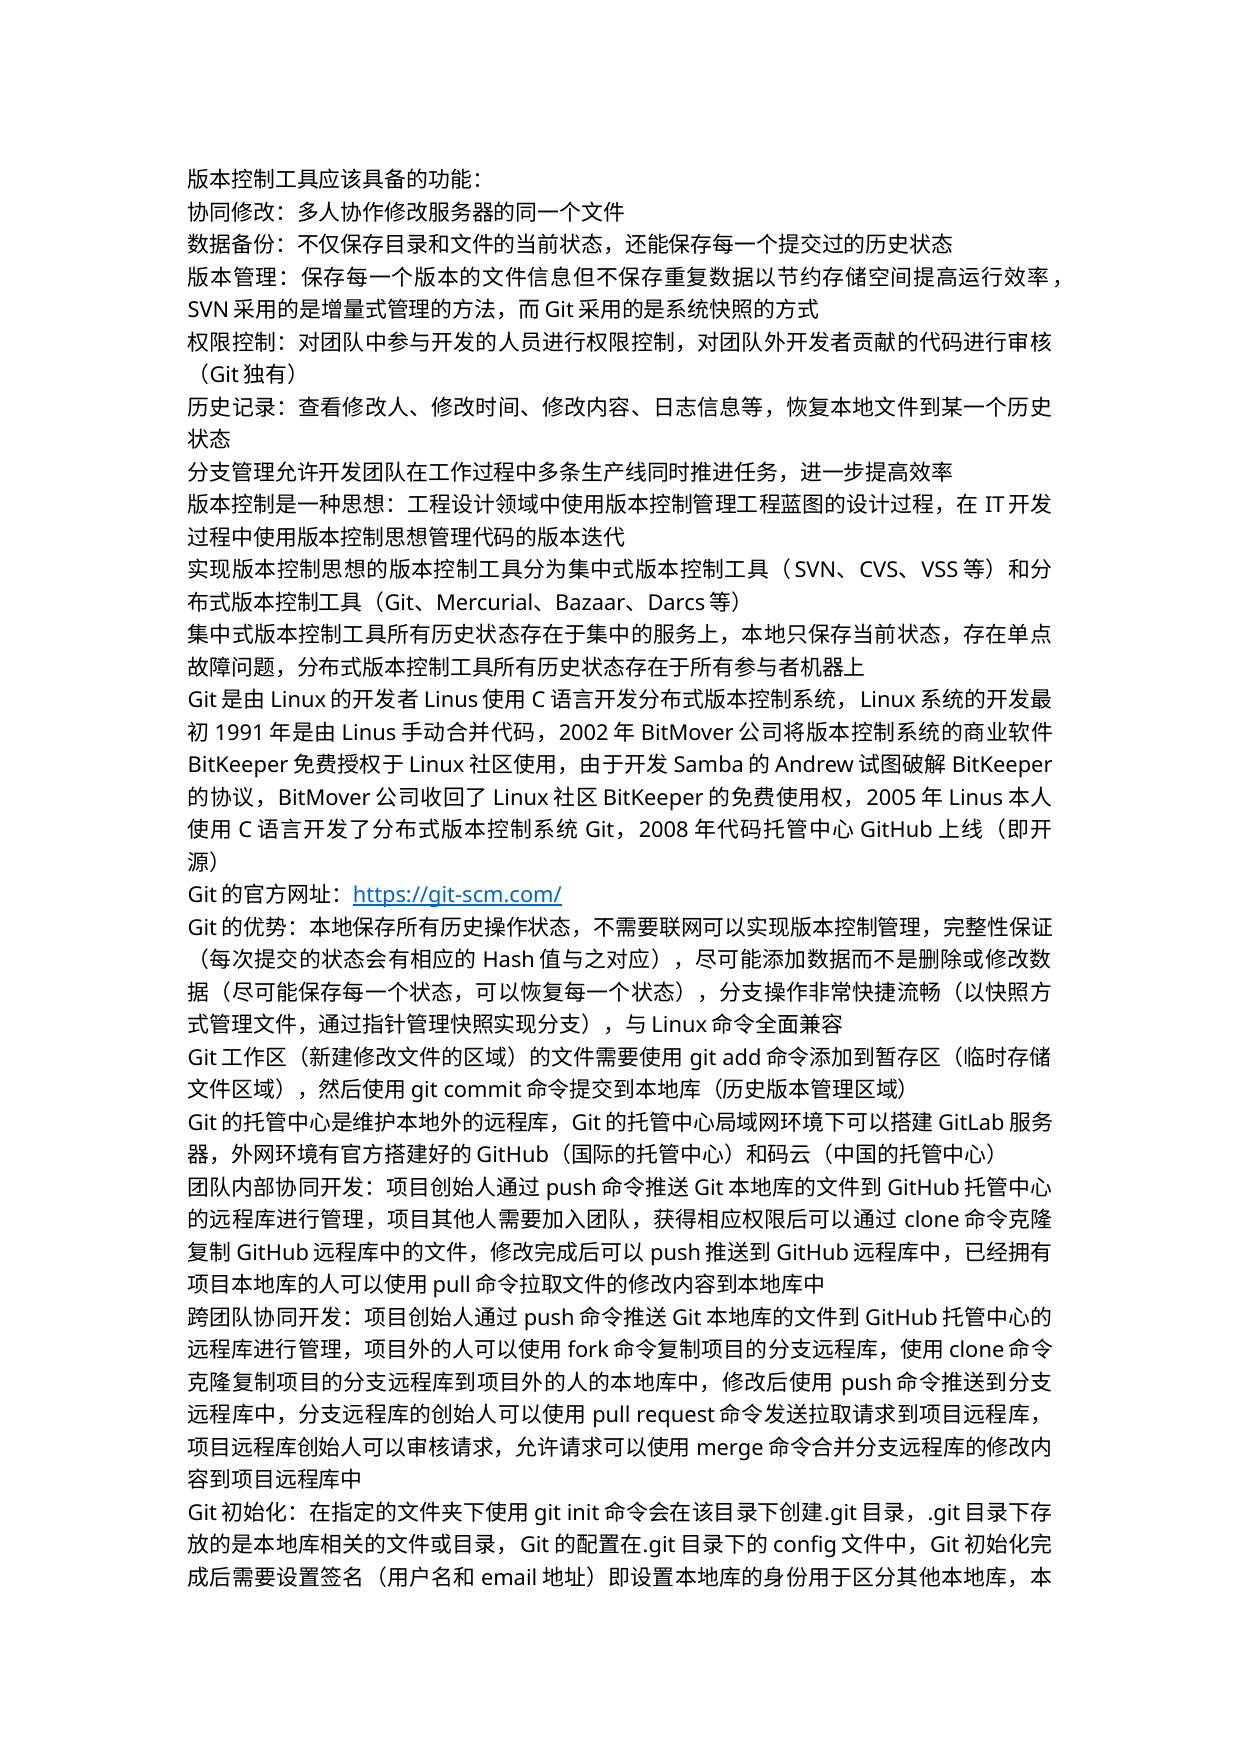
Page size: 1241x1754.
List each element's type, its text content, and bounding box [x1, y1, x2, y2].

text 版本管理：保存每一个版本的文件信息但不保存重复数据以节约存储空间提高运行效率，SVN采用的是增量式管理的方法，而Git采用的是系统快照的方式 [187, 259, 1053, 324]
text 实现版本控制思想的版本控制工具分为集中式版本控制工具（SVN、CVS、VSS等）和分布式版本控制工具（Git、Mercurial、Bazaar、Darcs等） [187, 552, 1053, 617]
text 协同修改：多人协作修改服务器的同一个文件 [187, 194, 1053, 227]
text 团队内部协同开发：项目创始人通过push命令推送Git本地库的文件到GitHub托管中心的远程库进行管理，项目其他人需要加入团队，获得相应权限后可以通过clone命令克隆复制GitHub远程库中的文件，修改完成后可以push推送到GitHub远程库中，已经拥有项目本地库的人可以使用pull命令拉取文件的修改内容到本地库中 [187, 1169, 1053, 1299]
text Git的官方网址：https://git-scm.com/ [187, 877, 1053, 909]
text 版本控制是一种思想：工程设计领域中使用版本控制管理工程蓝图的设计过程，在IT开发过程中使用版本控制思想管理代码的版本迭代 [187, 487, 1053, 552]
text Git工作区（新建修改文件的区域）的文件需要使用git add命令添加到暂存区（临时存储文件区域），然后使用git commit命令提交到本地库（历史版本管理区域） [187, 1039, 1053, 1104]
text Git的优势：本地保存所有历史操作状态，不需要联网可以实现版本控制管理，完整性保证（每次提交的状态会有相应的Hash值与之对应），尽可能添加数据而不是删除或修改数据（尽可能保存每一个状态，可以恢复每一个状态），分支操作非常快捷流畅（以快照方式管理文件，通过指针管理快照实现分支），与Linux命令全面兼容 [187, 909, 1053, 1039]
text 版本控制工具应该具备的功能： [187, 162, 1053, 194]
text Git是由Linux的开发者Linus使用C语言开发分布式版本控制系统，Linux系统的开发最初1991年是由Linus手动合并代码，2002年BitMover公司将版本控制系统的商业软件BitKeeper免费授权于Linux社区使用，由于开发Samba的Andrew试图破解BitKeeper的协议，BitMover公司收回了Linux社区BitKeeper的免费使用权，2005年Linus本人使用C语言开发了分布式版本控制系统Git，2008年代码托管中心GitHub上线（即开源） [187, 682, 1053, 877]
text Git的托管中心是维护本地外的远程库，Git的托管中心局域网环境下可以搭建GitLab服务器，外网环境有官方搭建好的GitHub（国际的托管中心）和码云（中国的托管中心） [187, 1104, 1053, 1169]
text 数据备份：不仅保存目录和文件的当前状态，还能保存每一个提交过的历史状态 [187, 227, 1053, 259]
text 跨团队协同开发：项目创始人通过push命令推送Git本地库的文件到GitHub托管中心的远程库进行管理，项目外的人可以使用fork命令复制项目的分支远程库，使用clone命令克隆复制项目的分支远程库到项目外的人的本地库中，修改后使用push命令推送到分支远程库中，分支远程库的创始人可以使用pull request命令发送拉取请求到项目远程库，项目远程库创始人可以审核请求，允许请求可以使用merge命令合并分支远程库的修改内容到项目远程库中 [187, 1299, 1053, 1494]
text 分支管理允许开发团队在工作过程中多条生产线同时推进任务，进一步提高效率 [187, 454, 1053, 487]
text 权限控制：对团队中参与开发的人员进行权限控制，对团队外开发者贡献的代码进行审核（Git独有） [187, 324, 1053, 389]
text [187, 1494, 1053, 1592]
text 集中式版本控制工具所有历史状态存在于集中的服务上，本地只保存当前状态，存在单点故障问题，分布式版本控制工具所有历史状态存在于所有参与者机器上 [187, 617, 1053, 682]
text 历史记录：查看修改人、修改时间、修改内容、日志信息等，恢复本地文件到某一个历史状态 [187, 389, 1053, 454]
